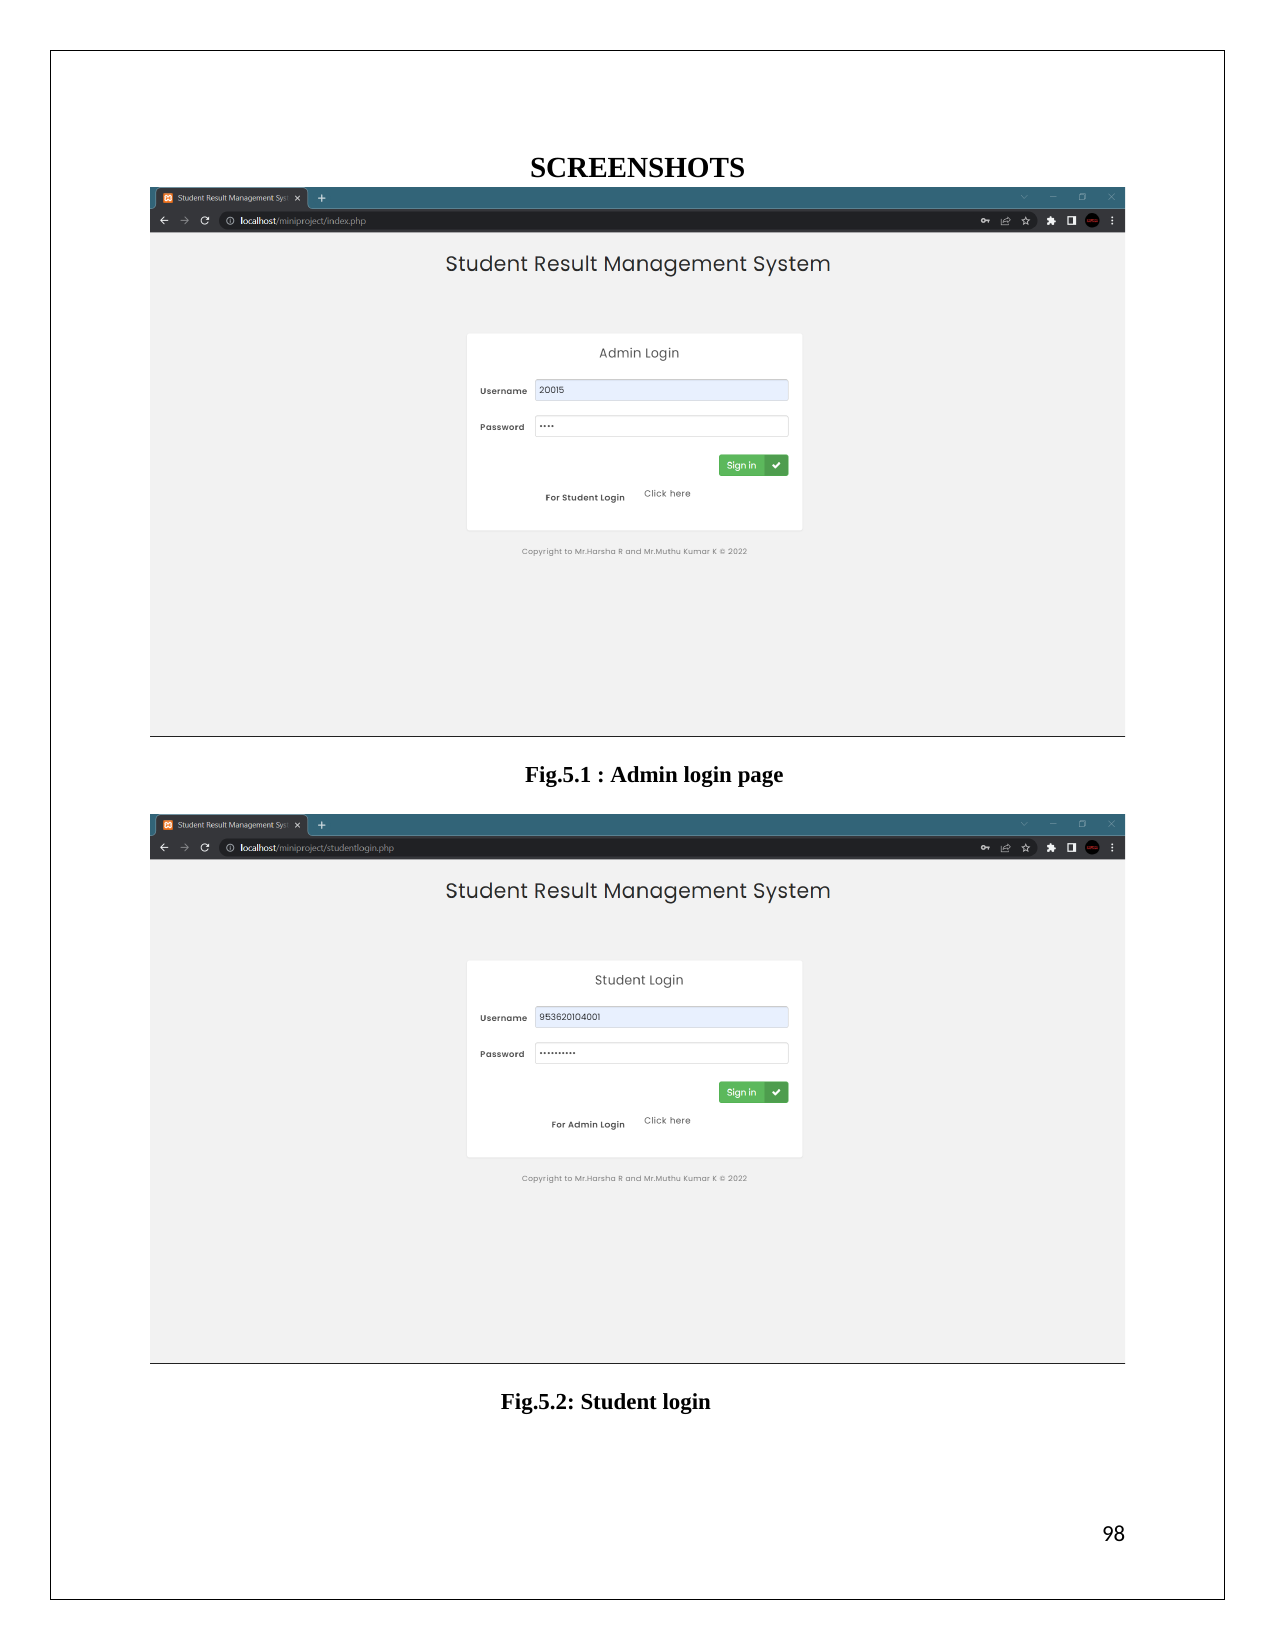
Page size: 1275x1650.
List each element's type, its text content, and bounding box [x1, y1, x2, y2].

picture [150, 814, 1125, 1364]
text Fig.5.2: Student login [300, 1388, 1125, 1414]
text Fig.5.1 : Admin login page [150, 761, 1125, 787]
picture [150, 187, 1125, 737]
text SCREENSHOTS [150, 150, 1125, 187]
